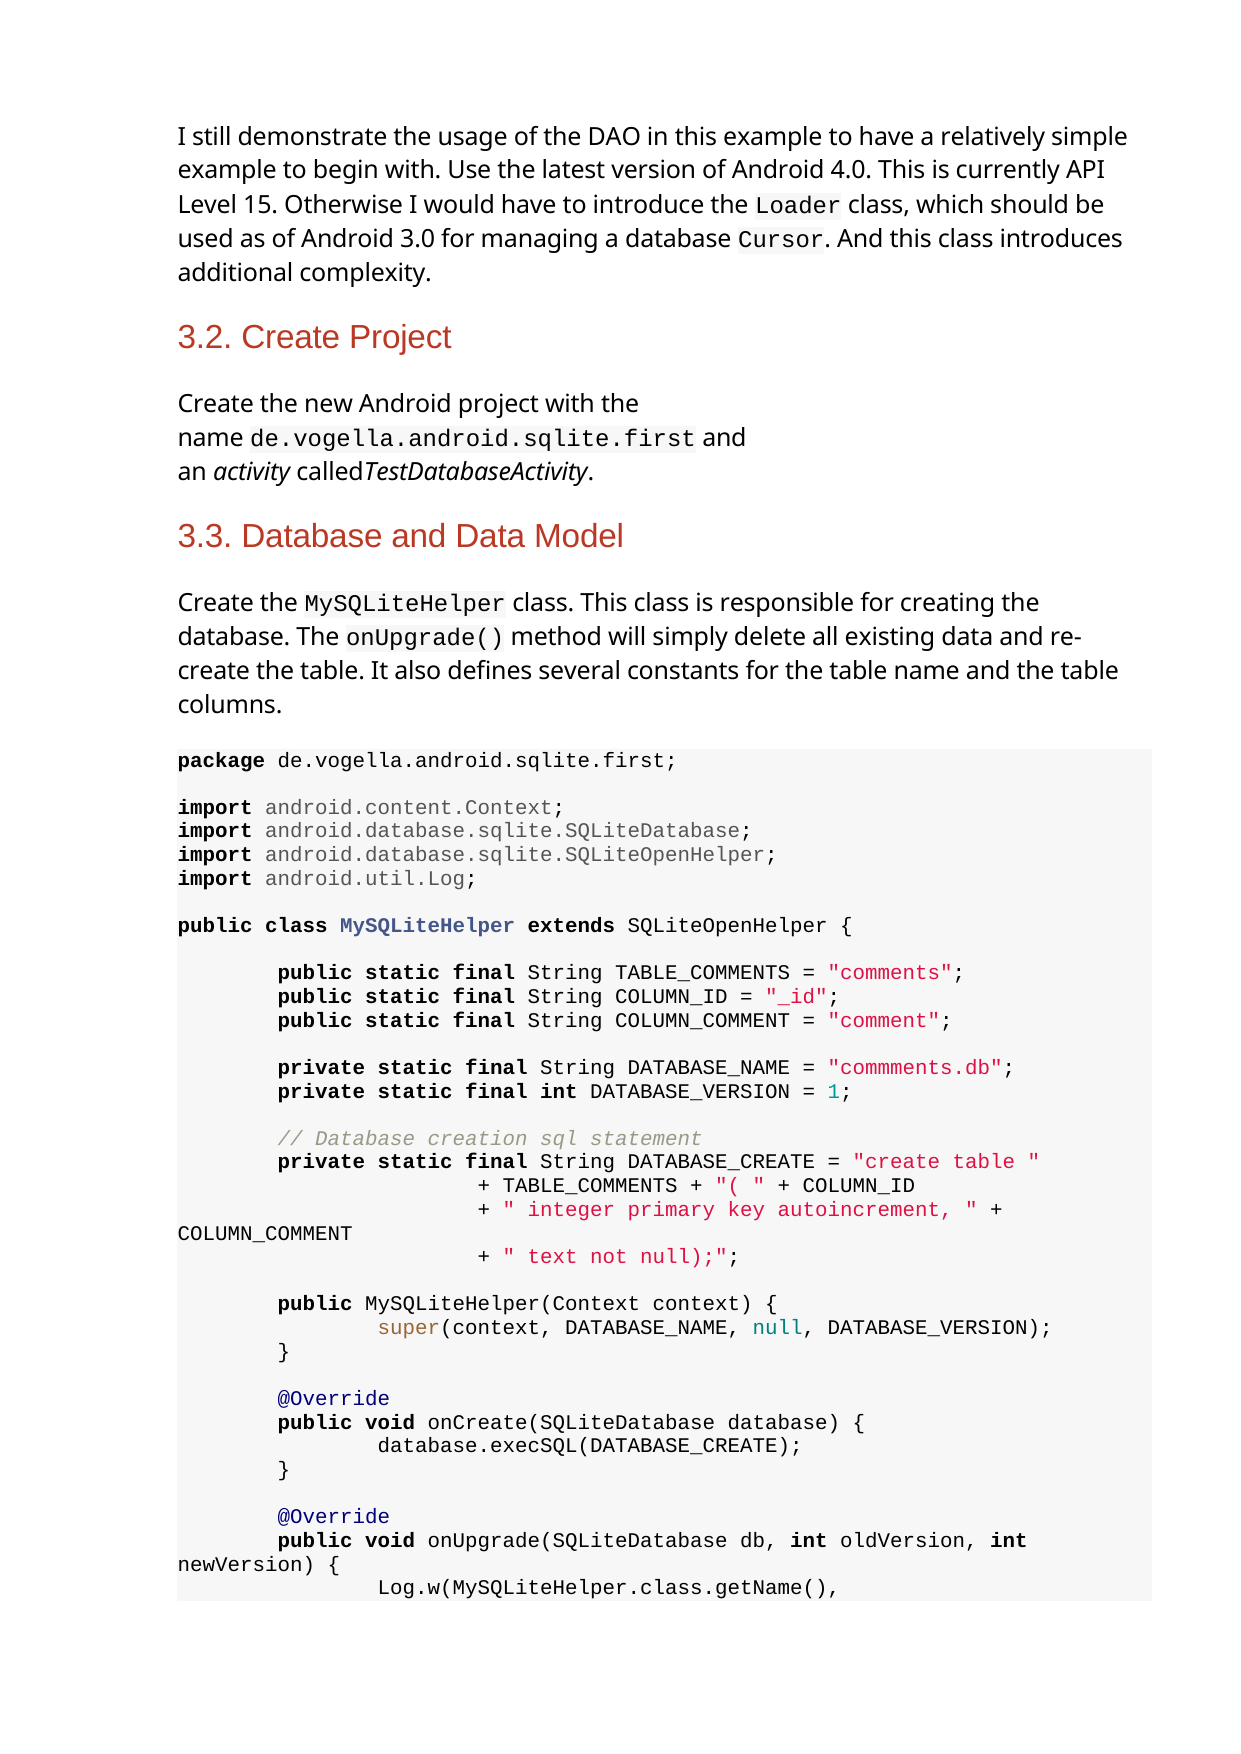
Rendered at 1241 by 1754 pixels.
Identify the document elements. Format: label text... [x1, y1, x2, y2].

text + " integer primary key autoincrement, " + COLUMN_COMMENT [177, 1199, 1152, 1246]
text private static final String DATABASE_CREATE = "create table " [177, 1152, 1152, 1175]
text Create the MySQLiteHelper class. This class is responsible for creating the database. The onUpgrade() method will simply delete all existing data and re-create the table. It also defines several constants for the table name and the table columns. [177, 584, 1152, 720]
text Log.w(MySQLiteHelper.class.getName(), [177, 1577, 1152, 1601]
text } [177, 1459, 1152, 1483]
text public static final String TABLE_COMMENTS = "comments"; [177, 962, 1152, 986]
text + " text not null);"; [177, 1246, 1152, 1270]
text private static final String DATABASE_NAME = "commments.db"; [177, 1057, 1152, 1081]
text super(context, DATABASE_NAME, null, DATABASE_VERSION); [177, 1317, 1152, 1341]
text import android.database.sqlite.SQLiteDatabase; [177, 821, 1152, 844]
text public static final String COLUMN_COMMENT = "comment"; [177, 1010, 1152, 1033]
text + TABLE_COMMENTS + "( " + COLUMN_ID [177, 1175, 1152, 1199]
text 3.2. Create Project [177, 318, 1152, 356]
text private static final int DATABASE_VERSION = 1; [177, 1081, 1152, 1104]
text database.execSQL(DATABASE_CREATE); [177, 1435, 1152, 1459]
text @Override [177, 1388, 1152, 1412]
text public class MySQLiteHelper extends SQLiteOpenHelper { [177, 915, 1152, 939]
text public void onUpgrade(SQLiteDatabase db, int oldVersion, int newVersion) { [177, 1530, 1152, 1577]
text Create the new Android project with the name de.vogella.android.sqlite.first and an activity calledTestDatabaseActivity. [177, 385, 1152, 487]
text public static final String COLUMN_ID = "_id"; [177, 986, 1152, 1010]
text package de.vogella.android.sqlite.first; [177, 749, 1152, 773]
text import android.database.sqlite.SQLiteOpenHelper; [177, 844, 1152, 868]
text public MySQLiteHelper(Context context) { [177, 1293, 1152, 1317]
text public void onCreate(SQLiteDatabase database) { [177, 1412, 1152, 1435]
text import android.util.Log; [177, 868, 1152, 891]
text I still demonstrate the usage of the DAO in this example to have a relatively simple example to begin with. Use the latest version of Android 4.0. This is currently API Level 15. Otherwise I would have to introduce the Loader class, which should be used as of Android 3.0 for managing a database Cursor. And this class introduces additional complexity. [177, 118, 1152, 288]
text // Database creation sql statement [177, 1128, 1152, 1152]
text } [177, 1341, 1152, 1364]
text @Override [177, 1506, 1152, 1530]
text import android.content.Context; [177, 797, 1152, 821]
text 3.3. Database and Data Model [177, 517, 1152, 555]
